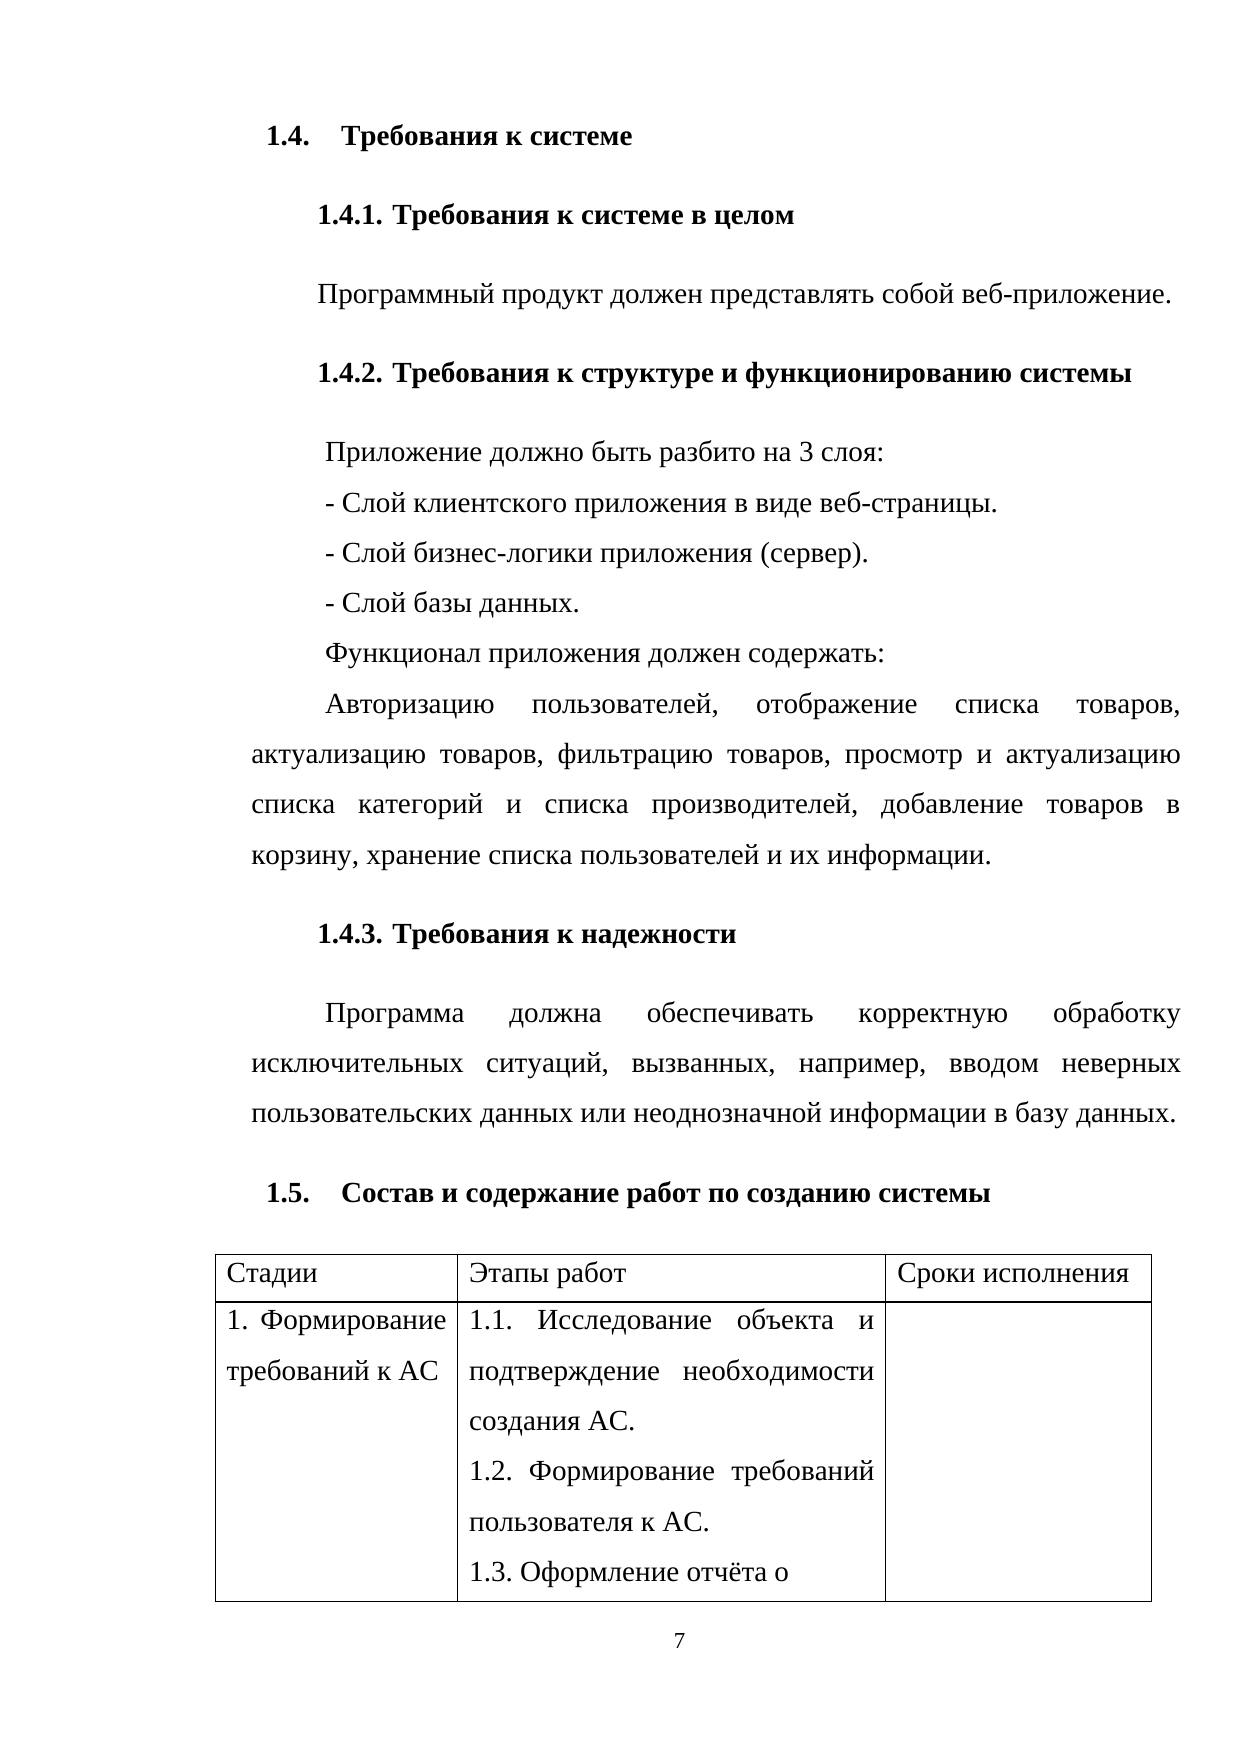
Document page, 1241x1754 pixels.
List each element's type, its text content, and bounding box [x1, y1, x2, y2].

text Программный продукт должен представлять собой веб-приложение. [243, 276, 1181, 310]
table_header Сроки исполнения [886, 1255, 1151, 1301]
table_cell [216, 1303, 457, 1601]
list Состав и содержание работ по созданию системы [266, 1175, 1181, 1208]
table_header Этапы работ [458, 1255, 885, 1301]
text - Слой бизнес-логики приложения (сервер). [251, 535, 1181, 568]
text - Слой базы данных. [251, 585, 1181, 619]
text Функционал приложения должен содержать: [251, 636, 1181, 669]
text Требования к надежности [317, 916, 1181, 949]
text Приложение должно быть разбито на 3 слоя: [251, 434, 1181, 468]
table_header Стадии [216, 1255, 457, 1301]
text Авторизацию пользователей, отображение списка товаров, актуализацию товаров, фильтрацию товаров, просмотр и актуализацию списка категорий и списка производителей, добавление товаров в корзину, хранение списка пользователей и их информации. [251, 686, 1181, 870]
text - Слой клиентского приложения в виде веб-страницы. [251, 485, 1181, 518]
list Требования к системе [266, 118, 1181, 152]
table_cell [458, 1303, 885, 1601]
text Программа должна обеспечивать корректную обработку исключительных ситуаций, вызванных, например, вводом неверных пользовательских данных или неоднозначной информации в базу данных. [251, 995, 1181, 1129]
text Требования к структуре и функционированию системы [317, 355, 1181, 389]
table_cell [886, 1303, 1151, 1601]
text Требования к системе в целом [317, 197, 1181, 231]
